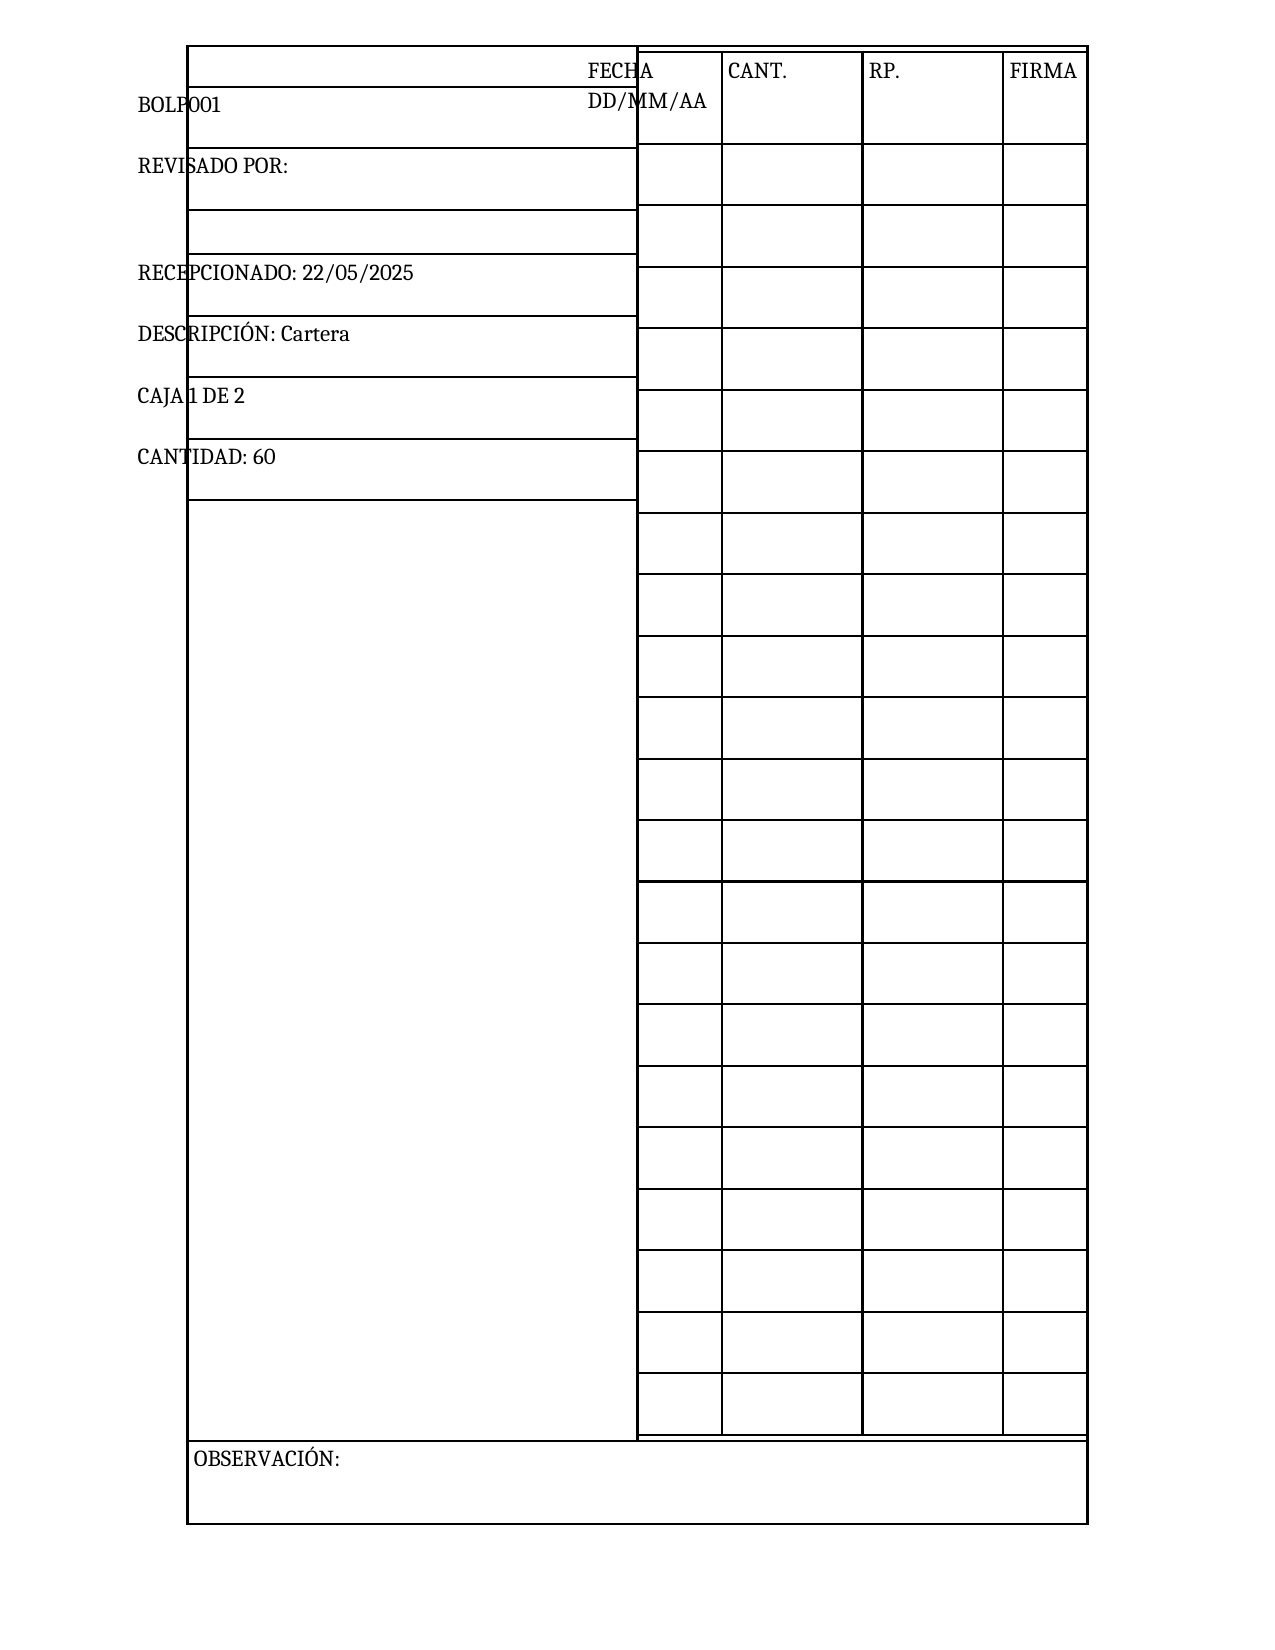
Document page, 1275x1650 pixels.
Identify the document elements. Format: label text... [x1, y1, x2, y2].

table_header [723, 637, 861, 696]
table_header [864, 1005, 1002, 1065]
table_header [639, 1128, 721, 1188]
table_header [864, 268, 1002, 327]
table_header [864, 821, 1002, 880]
table_header [189, 149, 636, 209]
table_header [639, 1374, 721, 1434]
table_header [864, 53, 1002, 143]
table_header [723, 391, 861, 450]
table_header [1004, 53, 1086, 143]
table_header [1004, 329, 1086, 389]
table_header [723, 1251, 861, 1311]
table_header [1004, 883, 1086, 942]
table_header [723, 1067, 861, 1126]
table_header [639, 575, 721, 635]
table_header [1004, 760, 1086, 819]
table_header [864, 760, 1002, 819]
table_header [864, 698, 1002, 758]
table_header [639, 329, 721, 389]
table_header [864, 206, 1002, 266]
table_header [864, 452, 1002, 512]
table_header [1004, 1005, 1086, 1065]
table_header [723, 821, 861, 880]
table_header [639, 944, 721, 1003]
table_header [189, 440, 636, 499]
table_header [1004, 391, 1086, 450]
table_header [864, 145, 1002, 204]
table_header [189, 88, 636, 147]
table_header [1004, 1251, 1086, 1311]
table_header [723, 575, 861, 635]
table_header [723, 1005, 861, 1065]
table_header [864, 575, 1002, 635]
table_header [864, 944, 1002, 1003]
table_header [1004, 944, 1086, 1003]
table_header [723, 883, 861, 942]
table_header [1004, 1067, 1086, 1126]
table_header [1004, 145, 1086, 204]
table_header [864, 1067, 1002, 1126]
table_header [723, 452, 861, 512]
table_header [639, 1190, 721, 1249]
table_header [864, 1190, 1002, 1249]
table_header [189, 317, 636, 376]
table_header [864, 1374, 1002, 1434]
table_header [1004, 268, 1086, 327]
table_header [639, 206, 721, 266]
table_header [723, 514, 861, 573]
table_header [639, 821, 721, 880]
table_header [723, 1128, 861, 1188]
table_header [189, 378, 636, 438]
table_header [864, 637, 1002, 696]
table_header [639, 452, 721, 512]
table_header [864, 391, 1002, 450]
table_header [1004, 1374, 1086, 1434]
table_header [639, 760, 721, 819]
table_cell OBSERVACIÓN: [189, 1442, 1086, 1523]
table_header [639, 53, 721, 143]
table_header [1004, 698, 1086, 758]
table_header [1004, 514, 1086, 573]
table_header [639, 1251, 721, 1311]
table_header [1004, 1313, 1086, 1372]
table_header [723, 268, 861, 327]
table_header [723, 1190, 861, 1249]
table_header [639, 1067, 721, 1126]
table_header [723, 53, 861, 143]
table_header [189, 255, 636, 315]
table_header [723, 329, 861, 389]
table_header [189, 501, 636, 1440]
table_header [723, 698, 861, 758]
table_header [639, 1436, 1086, 1440]
table_header [1004, 1128, 1086, 1188]
table_header [189, 47, 636, 86]
table_header [723, 944, 861, 1003]
table_header [864, 329, 1002, 389]
table_header [639, 883, 721, 942]
table_header [1004, 452, 1086, 512]
table_header [639, 391, 721, 450]
table_header [639, 47, 1086, 51]
table_header [189, 211, 636, 253]
table_header [864, 1251, 1002, 1311]
table_header [1004, 637, 1086, 696]
table_header [1004, 821, 1086, 880]
table_header [864, 1313, 1002, 1372]
table_header [1004, 206, 1086, 266]
table_header [723, 1374, 861, 1434]
table_header [639, 1005, 721, 1065]
table_header [864, 1128, 1002, 1188]
table_header [723, 1313, 861, 1372]
table_header [723, 206, 861, 266]
table_header [639, 698, 721, 758]
table_header [639, 637, 721, 696]
table_header [864, 514, 1002, 573]
table_header [1004, 575, 1086, 635]
table_header [639, 1313, 721, 1372]
table_header [723, 760, 861, 819]
table_header [1004, 1190, 1086, 1249]
table_header [639, 268, 721, 327]
table_header [639, 514, 721, 573]
table_header [723, 145, 861, 204]
table_header [639, 145, 721, 204]
table_header [864, 883, 1002, 942]
